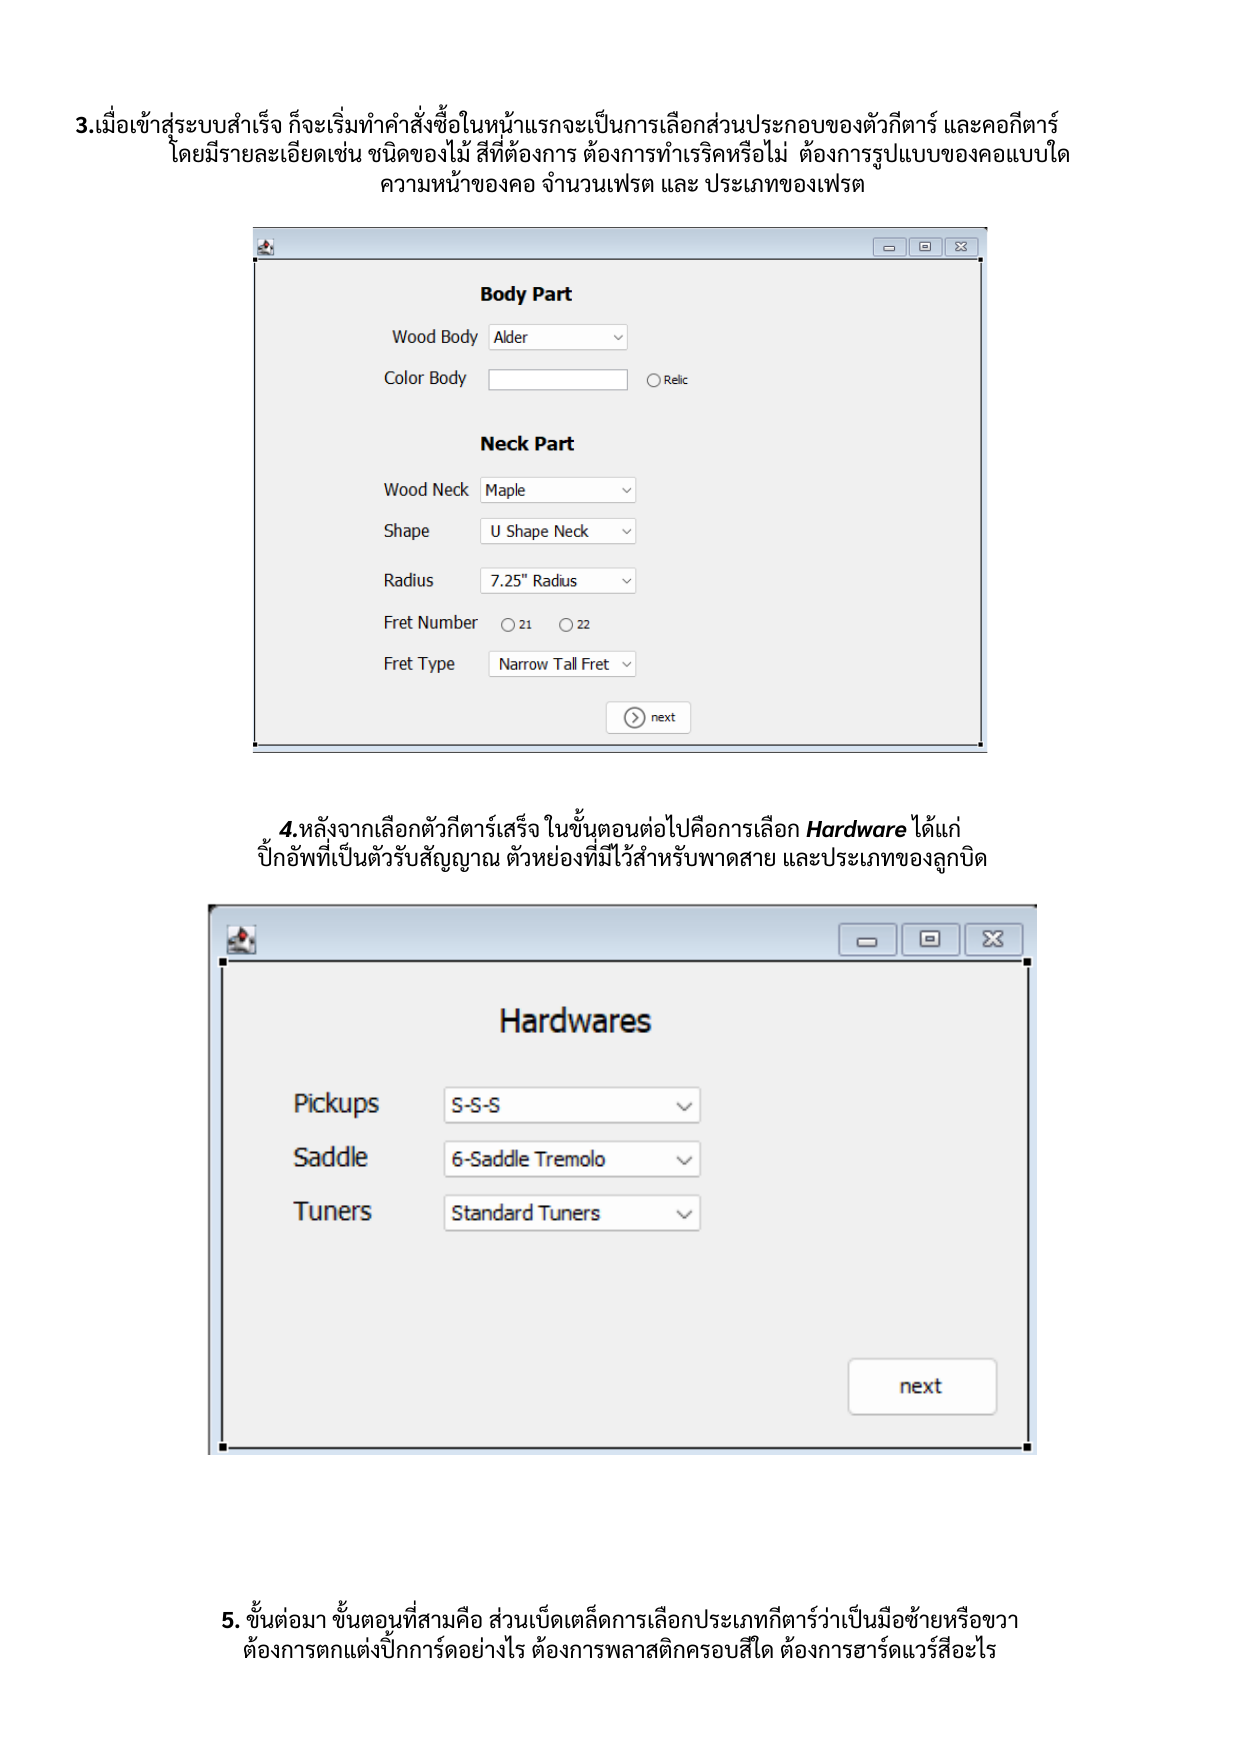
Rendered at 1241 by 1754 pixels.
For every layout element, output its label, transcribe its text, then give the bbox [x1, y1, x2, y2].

text 4.หลังจากเลือกตัวกีตาร์เสร็จ ในขั้นตอนต่อไปคือการเลือก Hardware ได้แก่ [75, 812, 1165, 842]
picture [252, 227, 988, 753]
picture [203, 901, 1037, 1455]
text 5. ขั้นต่อมา ขั้นตอนที่สามคือ ส่วนเบ็ดเตล็ดการเลือกประเภทกีตาร์ว่าเป็นมือซ้ายหรือขวา [75, 1604, 1165, 1633]
text ความหน้าของคอ จำนวนเฟรต และ ประเภทของเฟรต [75, 168, 1165, 198]
text 3.เมื่อเข้าสุ่ระบบสำเร็จ ก็จะเริ่มทำคำสั่งซื้อในหน้าแรกจะเป็นการเลือกส่วนประกอบของตัวกีตาร์ และคอกีตาร์ [75, 109, 1165, 138]
text โดยมีรายละเอียดเช่น ชนิดของไม้ สีที่ต้องการ ต้องการทำเรริคหรือไม่ ต้องการรูปแบบของคอแบบใด [75, 138, 1165, 168]
text ต้องการตกแต่งปิ้กการ์ดอย่างไร ต้องการพลาสติกครอบสีใด ต้องการฮาร์ดแวร์สีอะไร [75, 1633, 1165, 1663]
text ปิ้กอัพที่เป็นตัวรับสัญญาณ ตัวหย่องที่มีไว้สำหรับพาดสาย และประเภทของลูกบิด [75, 842, 1165, 872]
